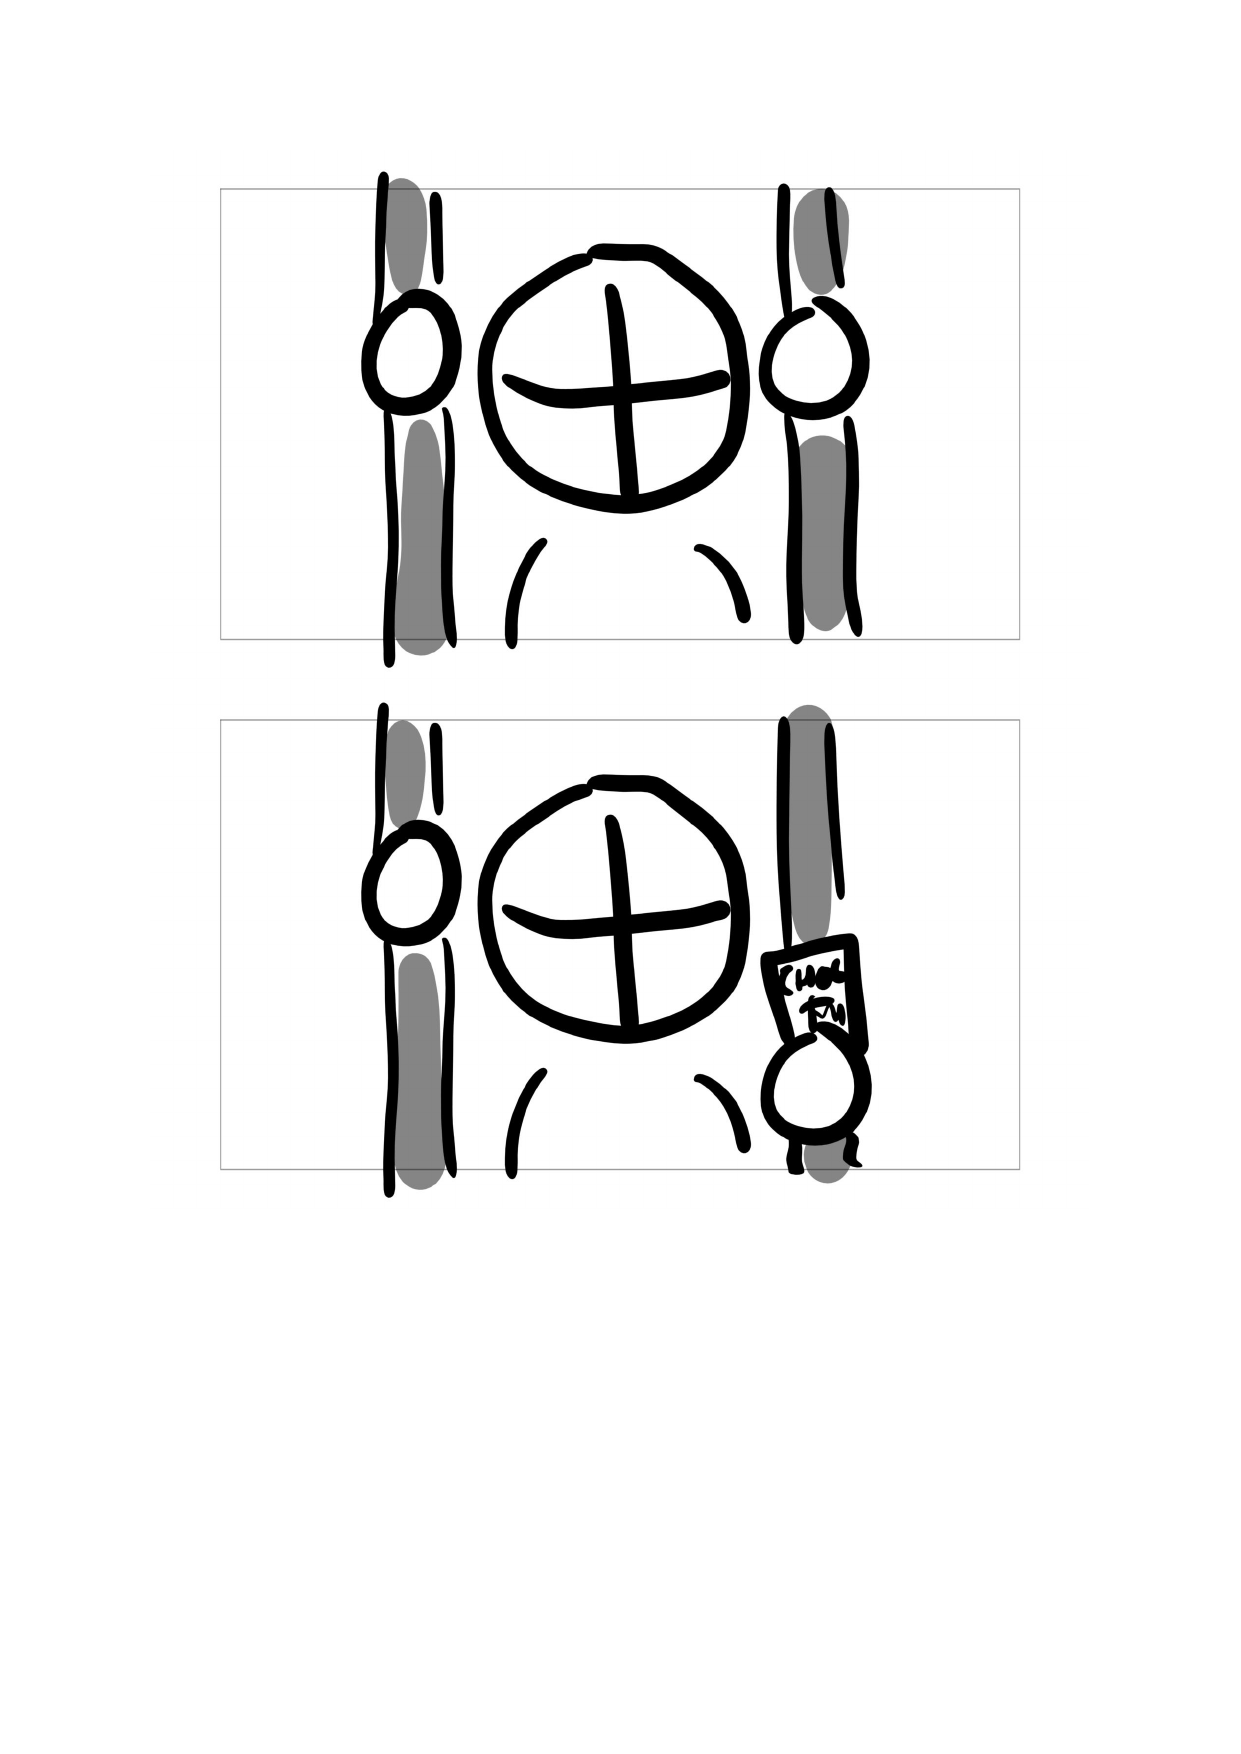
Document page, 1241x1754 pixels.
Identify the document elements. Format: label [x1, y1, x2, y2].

picture [150, 680, 1089, 1209]
picture [150, 150, 1089, 679]
